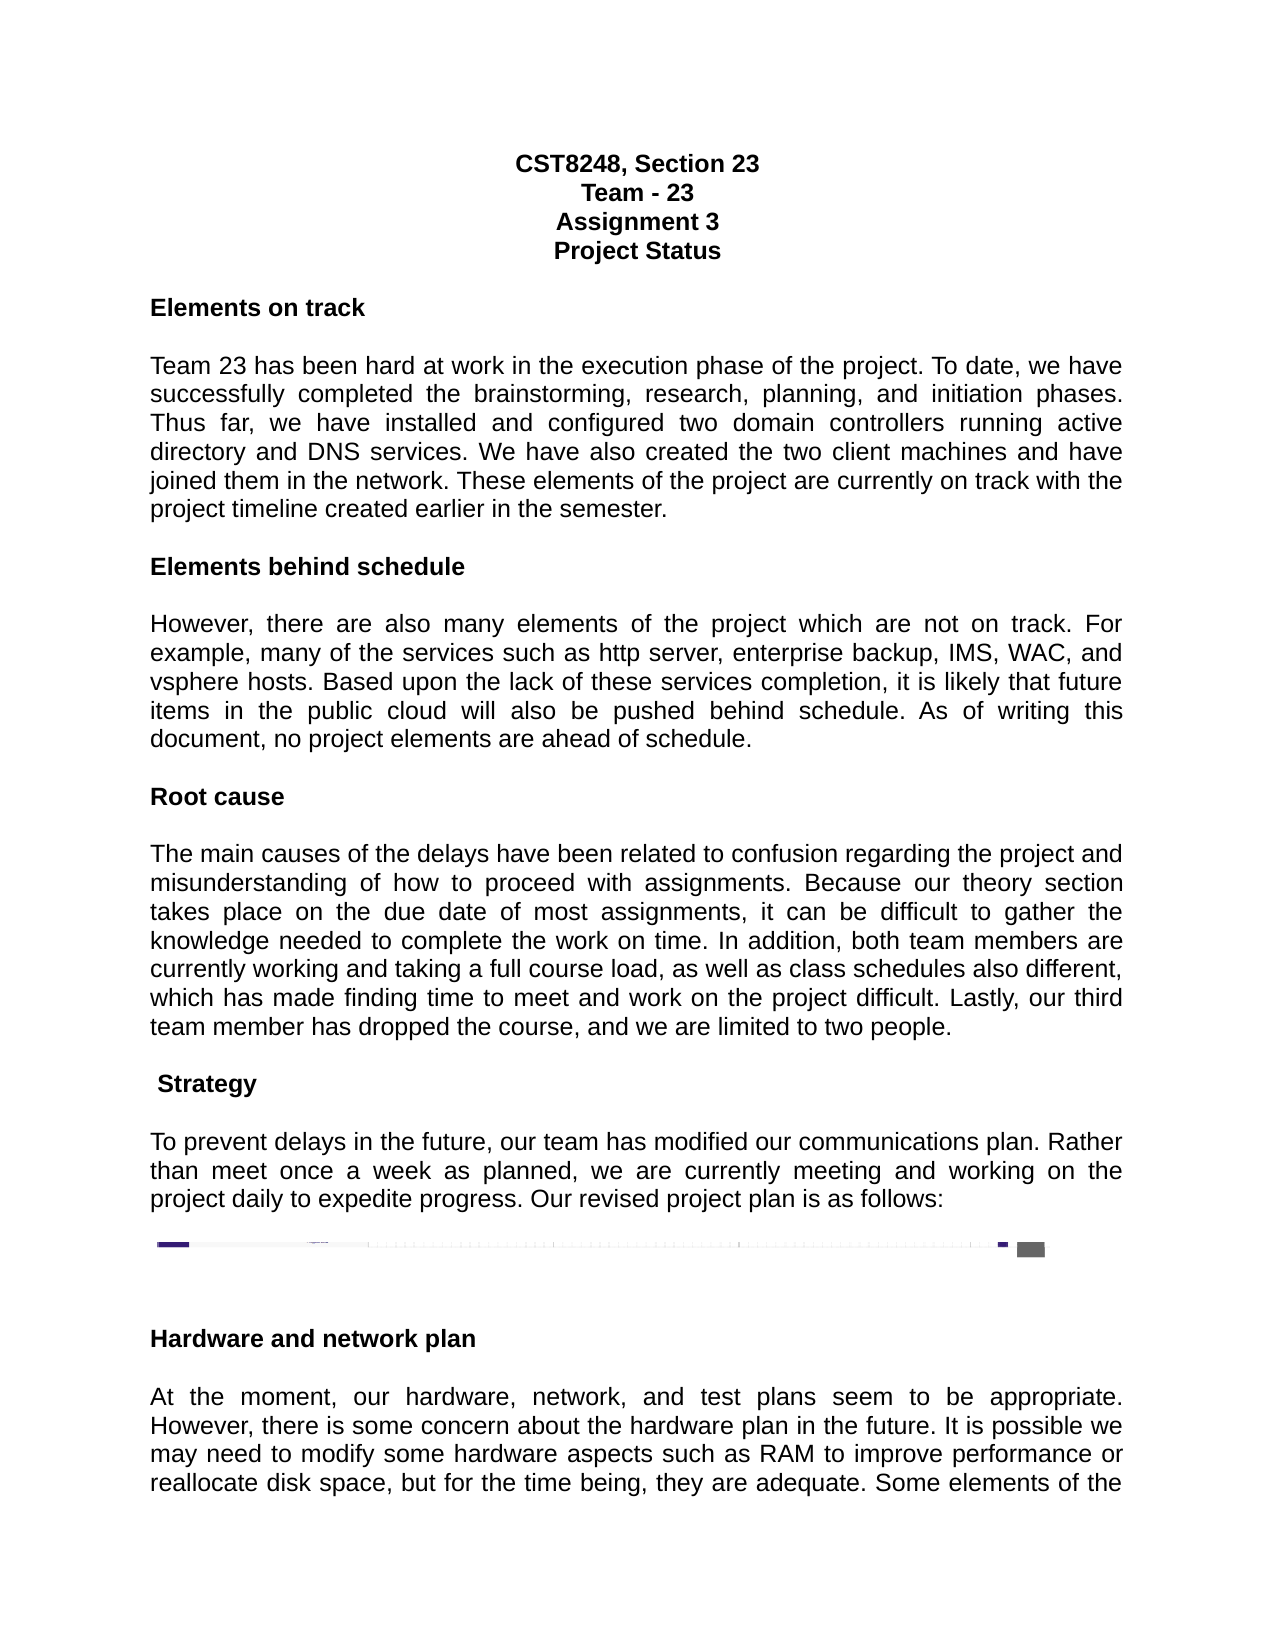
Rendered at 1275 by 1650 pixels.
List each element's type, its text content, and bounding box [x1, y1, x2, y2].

text Team - 23 [150, 179, 1125, 207]
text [150, 1382, 1125, 1497]
text Elements behind schedule [150, 552, 1125, 581]
text Project Status [150, 236, 1125, 265]
text Assignment 3 [150, 207, 1125, 236]
text The main causes of the delays have been related to confusion regarding the project and misunderstanding of how to proceed with assignments. Because our theory section takes place on the due date of most assignments, it can be difficult to gather the knowledge needed to complete the work on time. In addition, both team members are currently working and taking a full course load, as well as class schedules also different, which has made finding time to meet and work on the project difficult. Lastly, our third team member has dropped the course, and we are limited to two people. [150, 840, 1125, 1041]
text However, there are also many elements of the project which are not on track. For example, many of the services such as http server, enterprise backup, IMS, WAC, and vsphere hosts. Based upon the lack of these services completion, it is likely that future items in the public cloud will also be pushed behind schedule. As of writing this document, no project elements are ahead of schedule. [150, 610, 1125, 754]
text Strategy [150, 1070, 1125, 1099]
text Root cause [150, 782, 1125, 811]
text CST8248, Section 23 [150, 150, 1125, 179]
text Hardware and network plan [150, 1325, 1125, 1354]
text Elements on track [150, 294, 1125, 322]
text Team 23 has been hard at work in the execution phase of the project. To date, we have successfully completed the brainstorming, research, planning, and initiation phases. Thus far, we have installed and configured two domain controllers running active directory and DNS services. We have also created the two client machines and have joined them in the network. These elements of the project are currently on track with the project timeline created earlier in the semester. [150, 351, 1125, 524]
text To prevent delays in the future, our team has modified our communications plan. Rather than meet once a week as planned, we are currently meeting and working on the project daily to expedite progress. Our revised project plan is as follows: [150, 1127, 1125, 1214]
